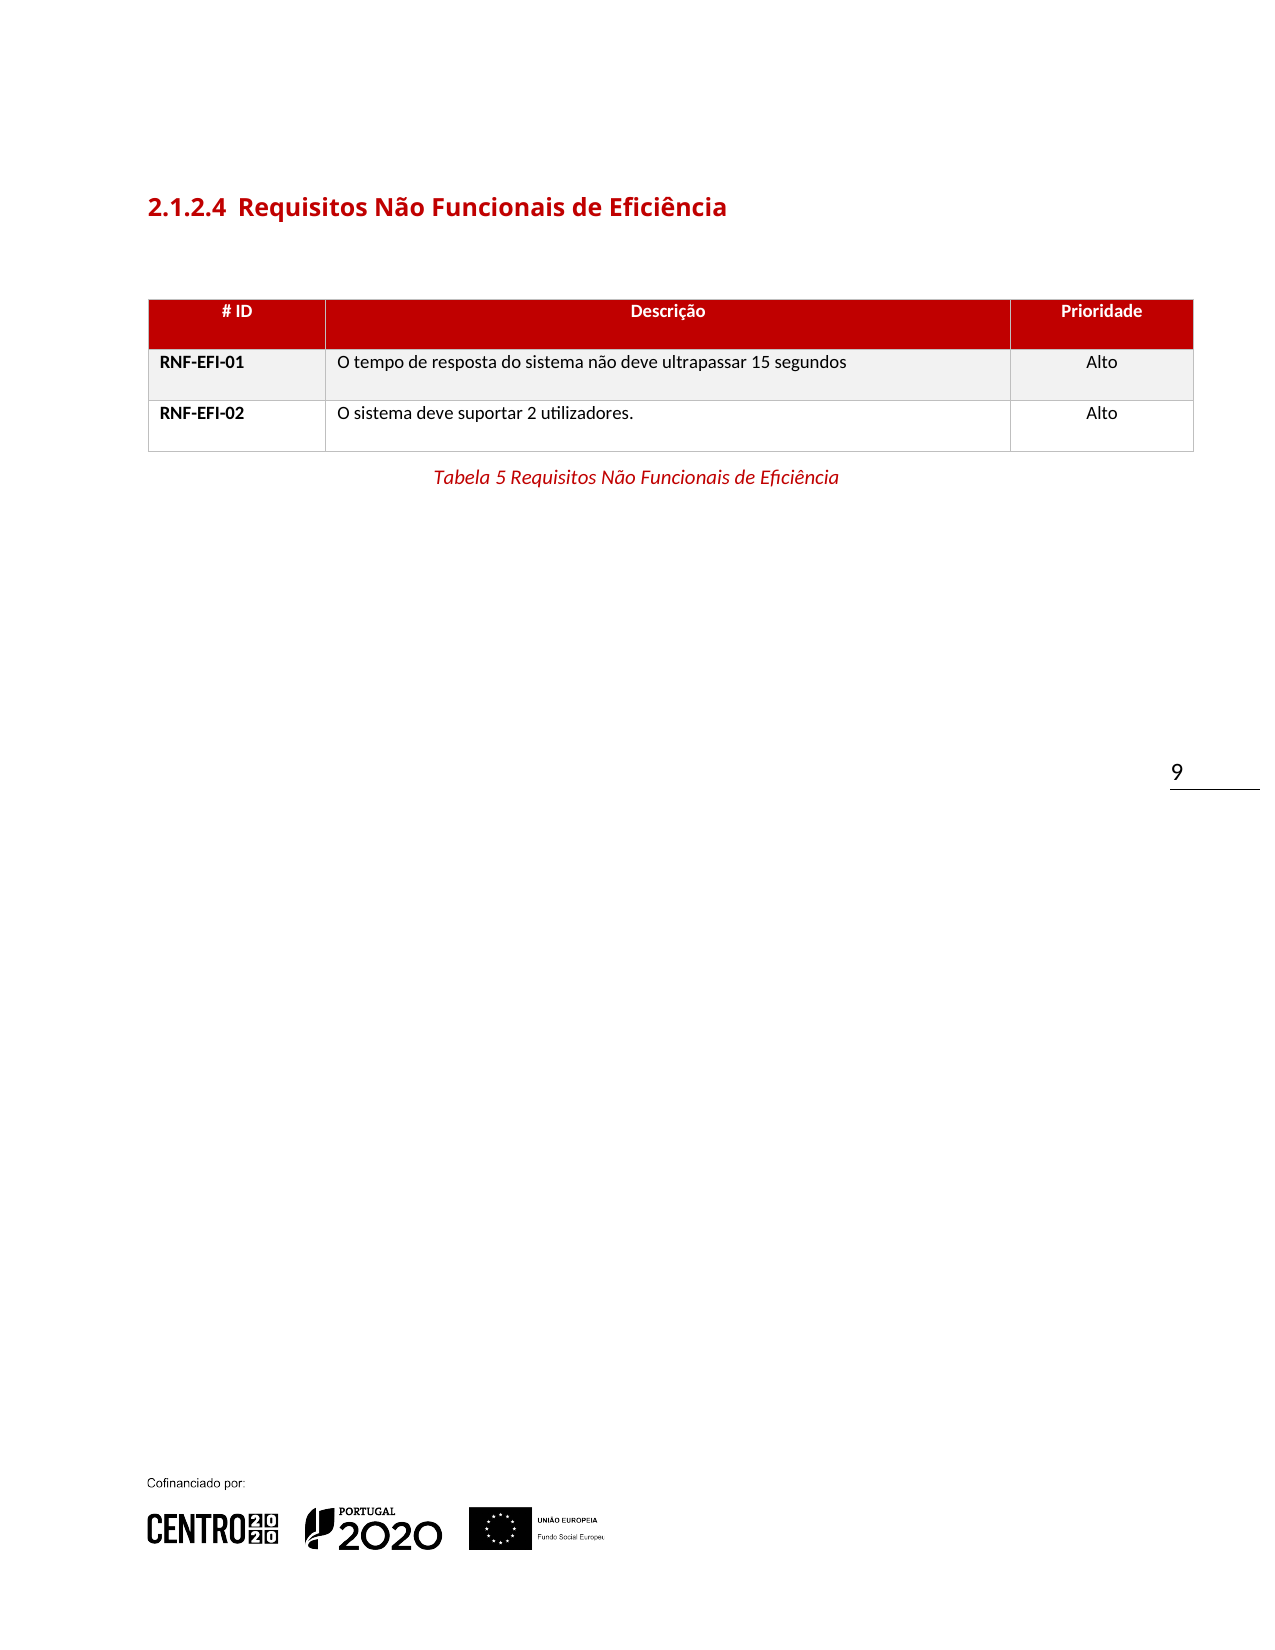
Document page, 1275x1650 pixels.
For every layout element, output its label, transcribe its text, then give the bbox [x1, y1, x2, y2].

table_header Prioridade [1011, 300, 1193, 349]
table_cell RNF-EFI-01 [149, 350, 325, 400]
table_cell Alto [1011, 401, 1193, 451]
table_cell RNF-EFI-02 [149, 401, 325, 451]
table_header # ID [149, 300, 325, 349]
subtitle Requisitos Não Funcionais de Eficiência [148, 189, 1127, 223]
table_cell O sistema deve suportar 2 utilizadores. [326, 401, 1010, 451]
text Tabela 5 Requisitos Não Funcionais de Eficiência [148, 464, 1127, 490]
table_cell Alto [1011, 350, 1193, 400]
table_cell O tempo de resposta do sistema não deve ultrapassar 15 segundos [326, 350, 1010, 400]
picture [147, 1478, 605, 1550]
table_header Descrição [326, 300, 1010, 349]
